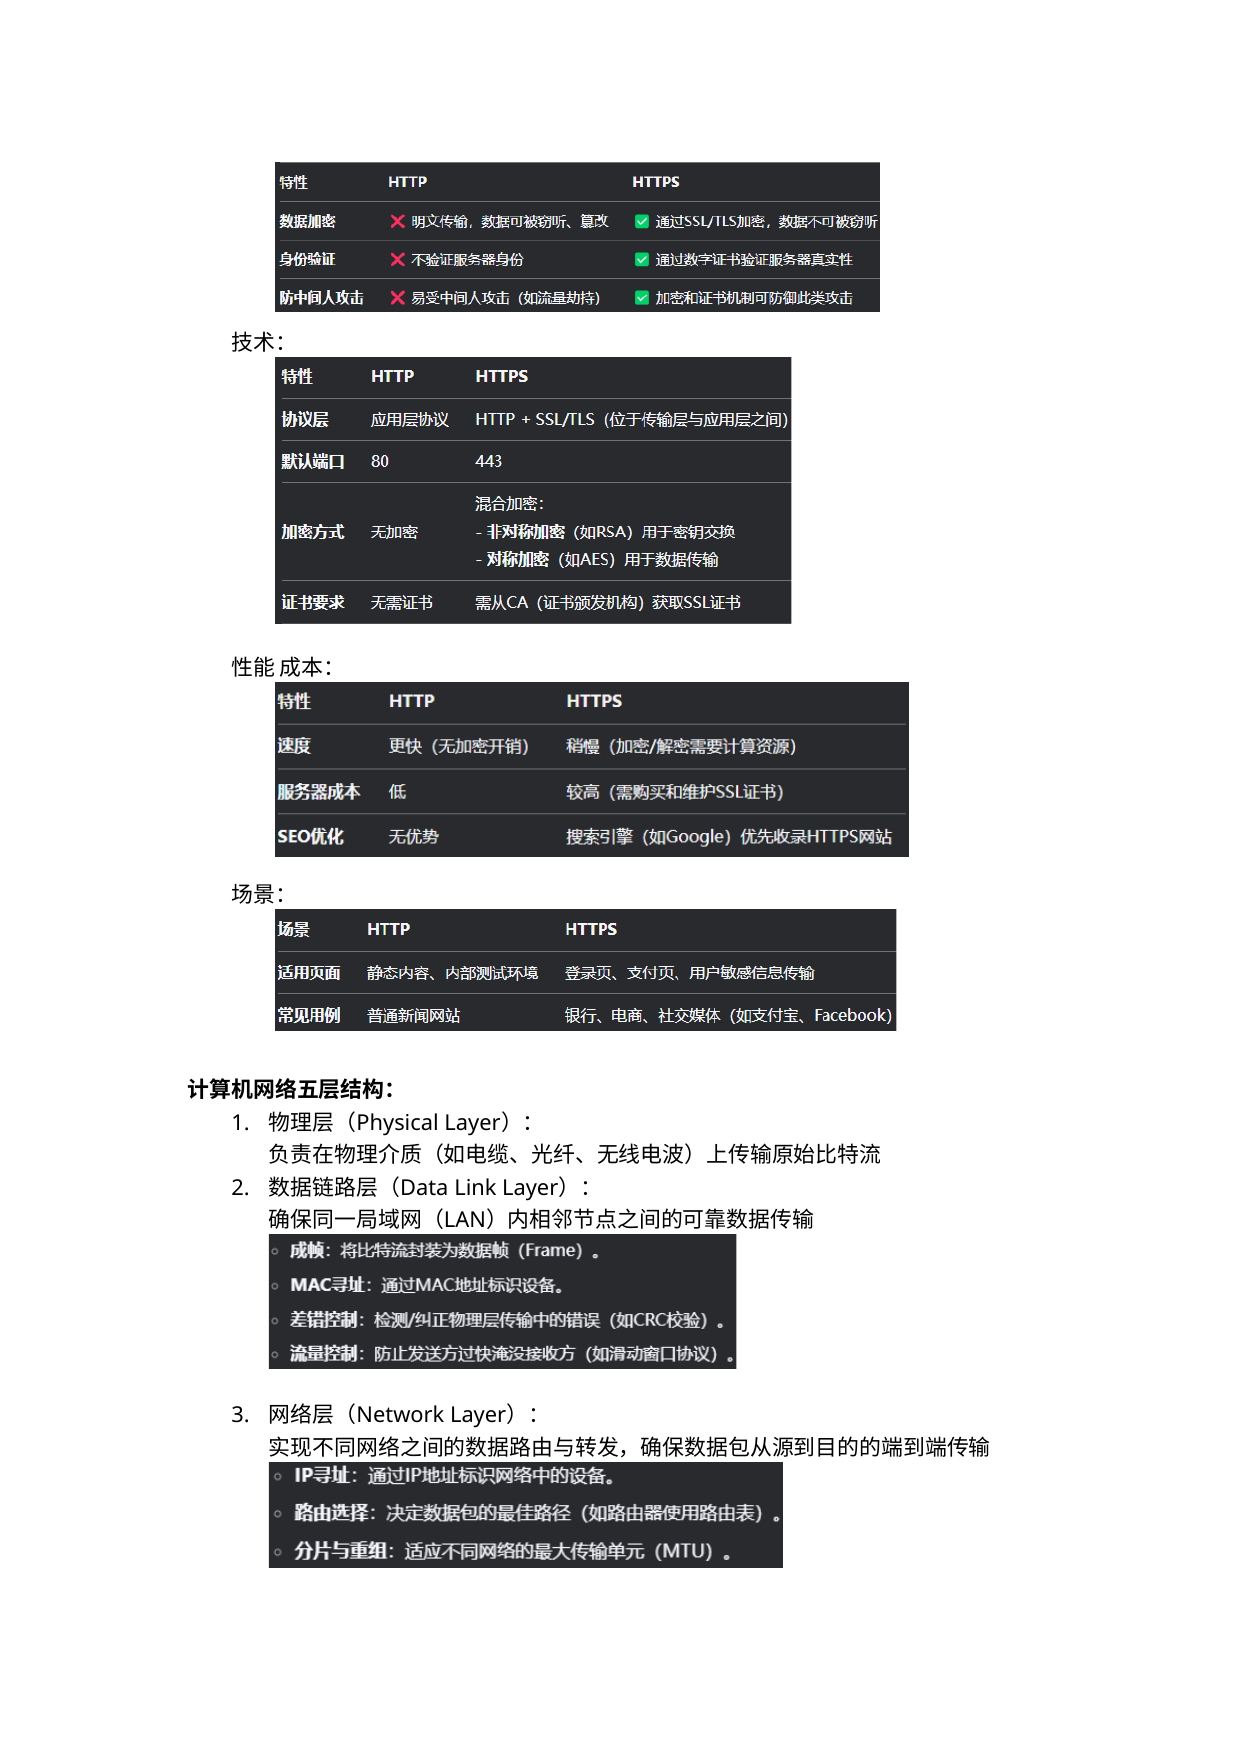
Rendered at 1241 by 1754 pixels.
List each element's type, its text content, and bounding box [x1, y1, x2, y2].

picture [275, 162, 880, 312]
text 技术： [187, 324, 1053, 357]
picture [268, 1462, 783, 1568]
picture [275, 909, 897, 1031]
text 场景： [187, 877, 1053, 909]
picture [275, 357, 792, 624]
list 负责在物理介质（如电缆、光纤、无线电波）上传输原始比特流 [269, 1137, 1053, 1169]
text 计算机网络五层结构： [187, 1072, 1053, 1104]
text 实现不同网络之间的数据路由与转发，确保数据包从源到目的的端到端传输 [269, 1429, 1053, 1462]
list 物理层（Physical Layer）： [231, 1104, 1053, 1137]
list 网络层（Network Layer）： [231, 1397, 1053, 1429]
picture [268, 1234, 737, 1369]
picture [275, 682, 909, 857]
list 数据链路层（Data Link Layer）： [231, 1169, 1053, 1202]
text 性能 成本： [187, 649, 1053, 682]
list 确保同一局域网（LAN）内相邻节点之间的可靠数据传输 [269, 1202, 1053, 1234]
